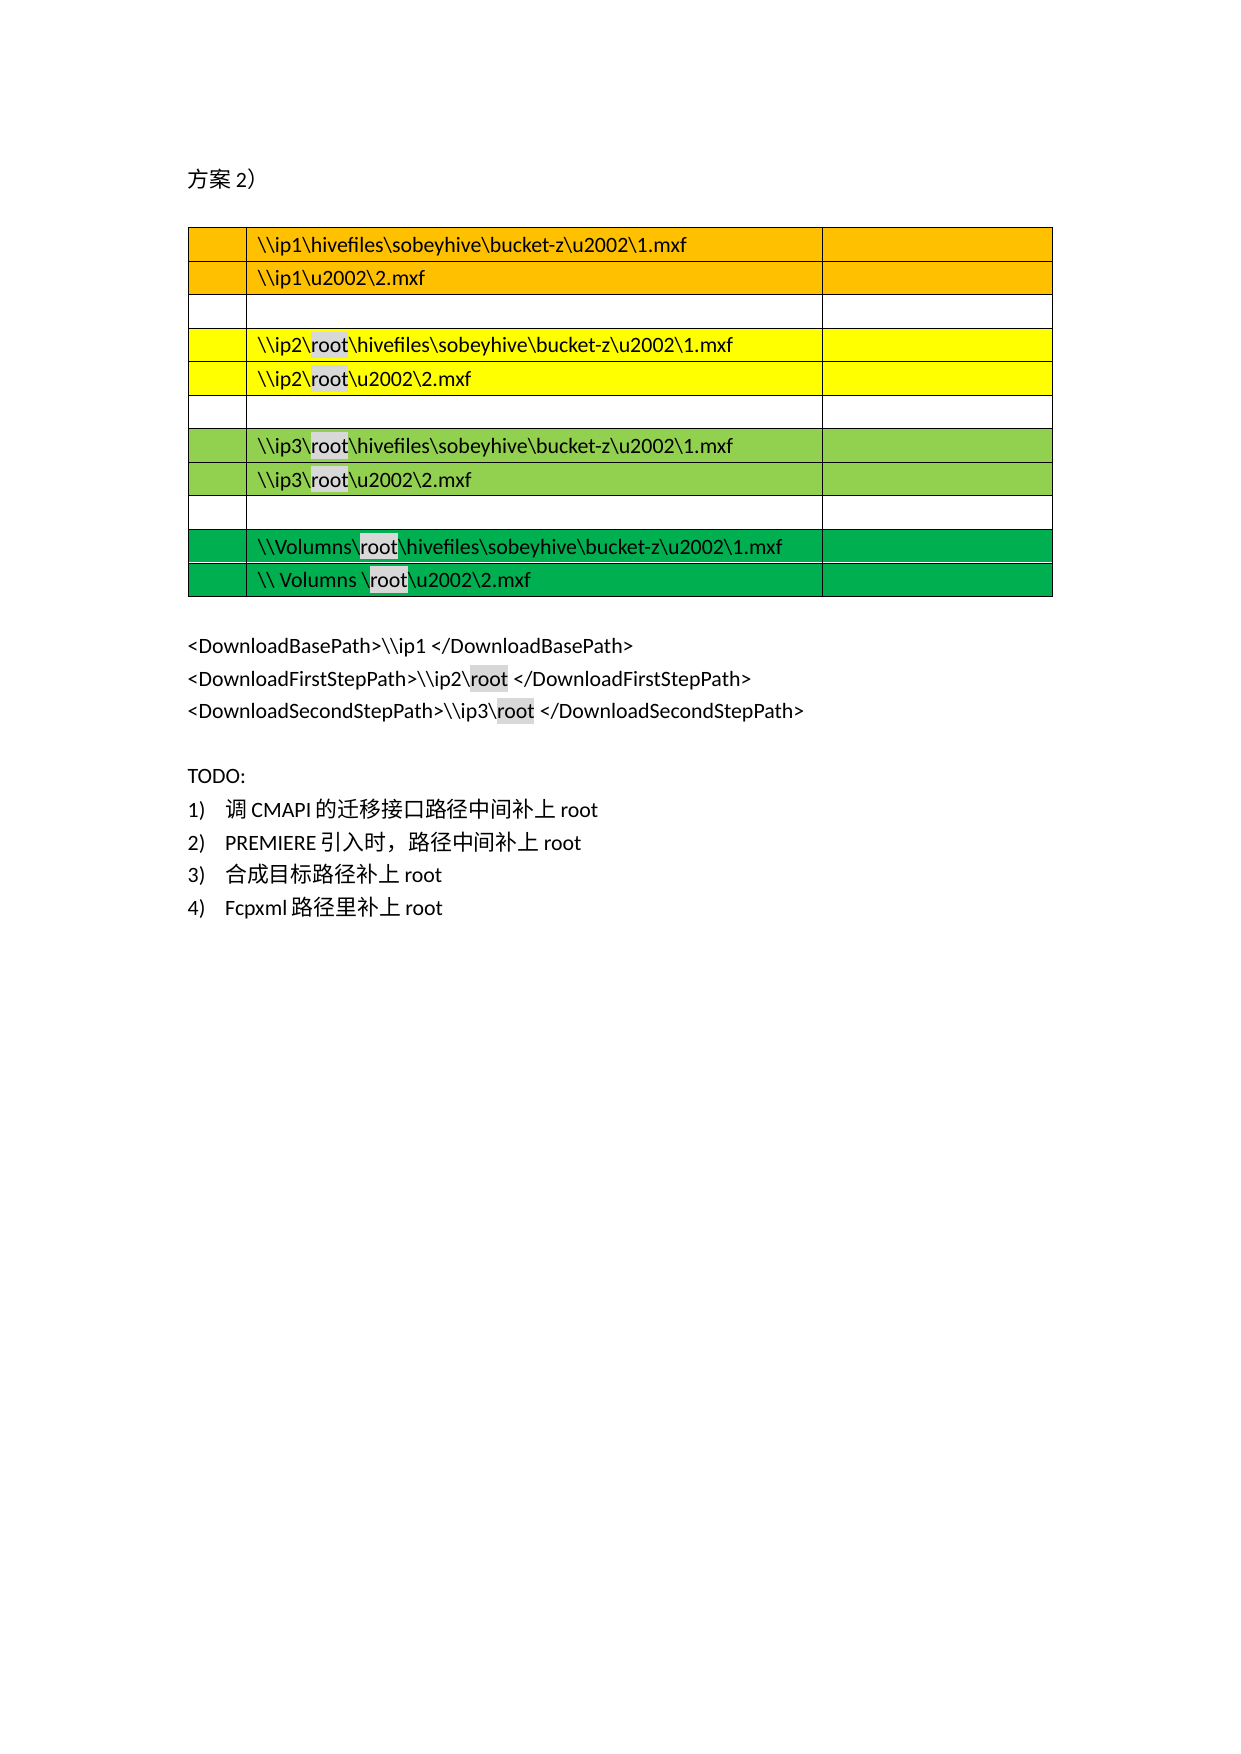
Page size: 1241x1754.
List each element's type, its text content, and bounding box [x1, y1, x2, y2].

table_cell [189, 429, 246, 462]
table_header \\ip1\hivefiles\sobeyhive\bucket-z\u2002\1.mxf [247, 228, 822, 261]
table_cell [189, 262, 246, 294]
table_cell \\ip2\root\u2002\2.mxf [247, 362, 822, 395]
table_cell [189, 295, 246, 328]
text 方案2） [187, 162, 1053, 194]
table_cell [823, 564, 1052, 596]
table_cell [189, 362, 246, 395]
table_cell [189, 463, 246, 495]
table_cell \\ Volumns \root\u2002\2.mxf [247, 564, 822, 596]
table_cell \\ip1\u2002\2.mxf [247, 262, 822, 294]
table_cell [247, 295, 822, 328]
list 调CMAPI的迁移接口路径中间补上root [187, 792, 1053, 824]
list PREMIERE引入时，路径中间补上root [187, 824, 1053, 857]
text <DownloadBasePath>\\ip1 </DownloadBasePath> [187, 629, 1053, 662]
table_cell [823, 362, 1052, 395]
table_cell [189, 530, 246, 562]
table_cell \\ip2\root\hivefiles\sobeyhive\bucket-z\u2002\1.mxf [247, 329, 822, 361]
table_cell \\Volumns\root\hivefiles\sobeyhive\bucket-z\u2002\1.mxf [247, 530, 822, 562]
table_cell [823, 496, 1052, 529]
table_header [823, 228, 1052, 261]
text <DownloadSecondStepPath>\\ip3\root </DownloadSecondStepPath> [187, 694, 1053, 727]
text <DownloadFirstStepPath>\\ip2\root </DownloadFirstStepPath> [187, 662, 1053, 694]
list Fcpxml路径里补上root [187, 889, 1053, 922]
table_header [189, 228, 246, 261]
table_cell [189, 564, 246, 596]
table_cell [823, 530, 1052, 562]
table_cell [823, 329, 1052, 361]
table_cell [189, 496, 246, 529]
table_cell [823, 429, 1052, 462]
table_cell \\ip3\root\u2002\2.mxf [247, 463, 822, 495]
table_cell [247, 396, 822, 428]
table_cell [189, 396, 246, 428]
table_cell [823, 262, 1052, 294]
table_cell [823, 463, 1052, 495]
text TODO: [187, 759, 1053, 792]
list 合成目标路径补上root [187, 857, 1053, 889]
table_cell [247, 496, 822, 529]
table_cell [823, 396, 1052, 428]
table_cell [189, 329, 246, 361]
table_cell [823, 295, 1052, 328]
table_cell \\ip3\root\hivefiles\sobeyhive\bucket-z\u2002\1.mxf [247, 429, 822, 462]
